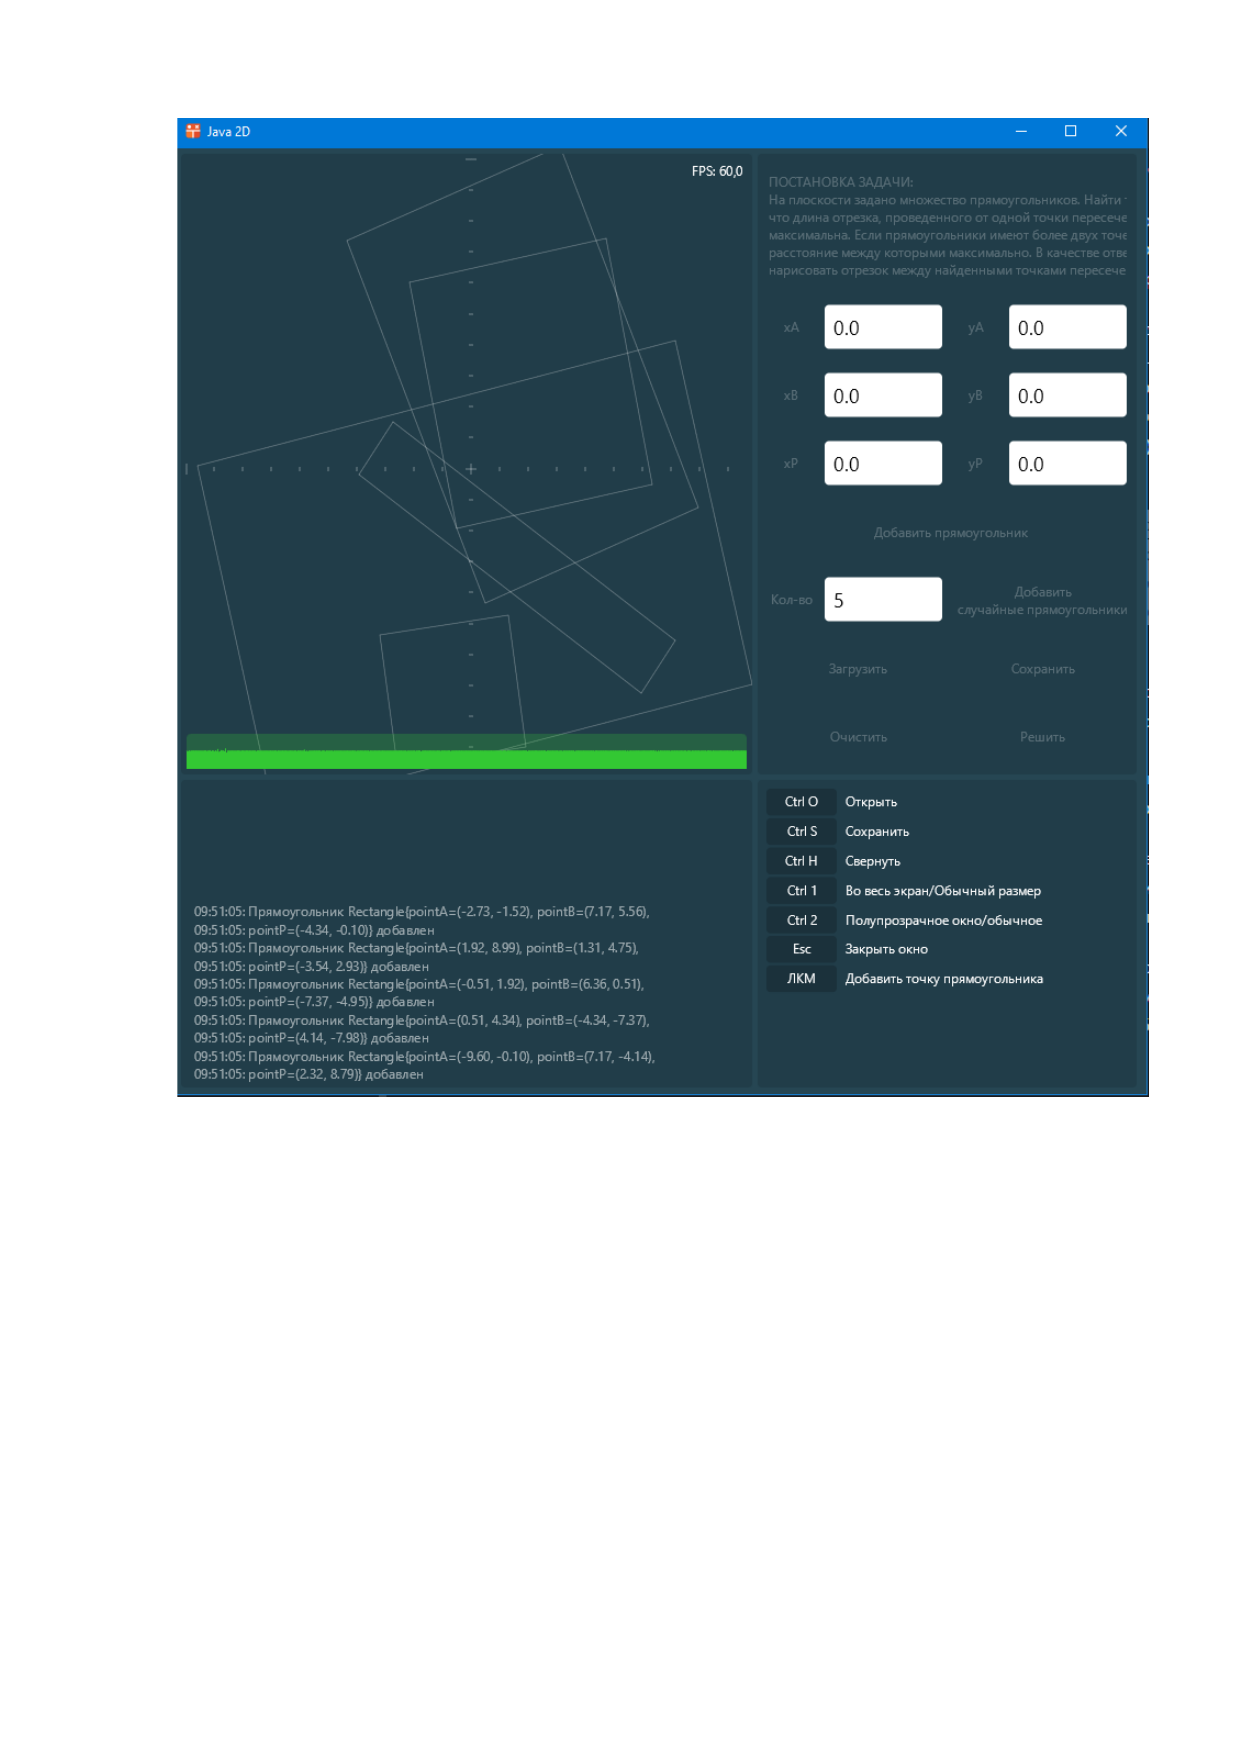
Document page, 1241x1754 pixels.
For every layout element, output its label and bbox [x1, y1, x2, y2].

picture [177, 118, 1149, 1097]
